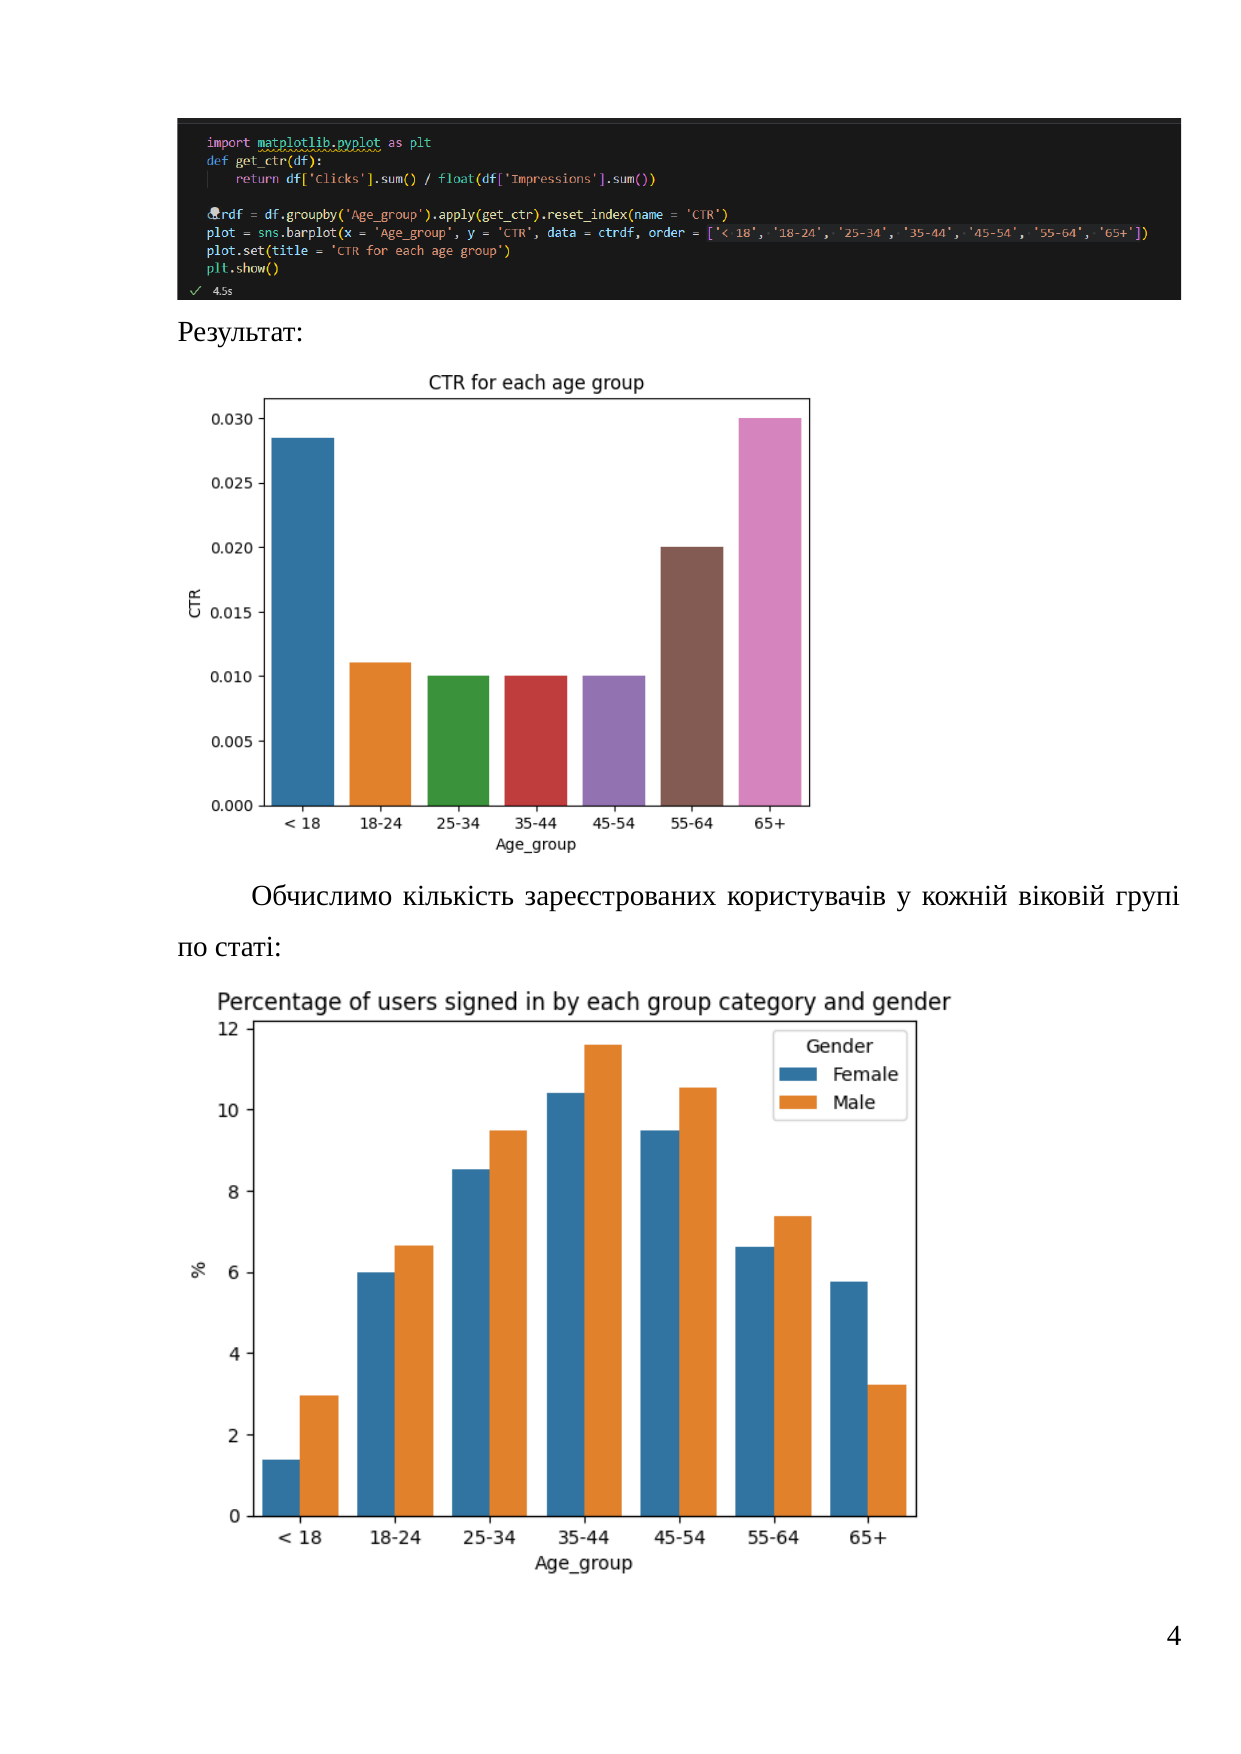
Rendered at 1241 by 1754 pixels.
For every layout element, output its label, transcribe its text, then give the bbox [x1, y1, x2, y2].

text Обчислимо кількість зареєстрованих користувачів у кожній віковій групі по статі: [177, 878, 1181, 962]
picture [177, 363, 819, 864]
text Результат: [177, 314, 1181, 347]
picture [177, 978, 964, 1587]
picture [177, 118, 1182, 300]
